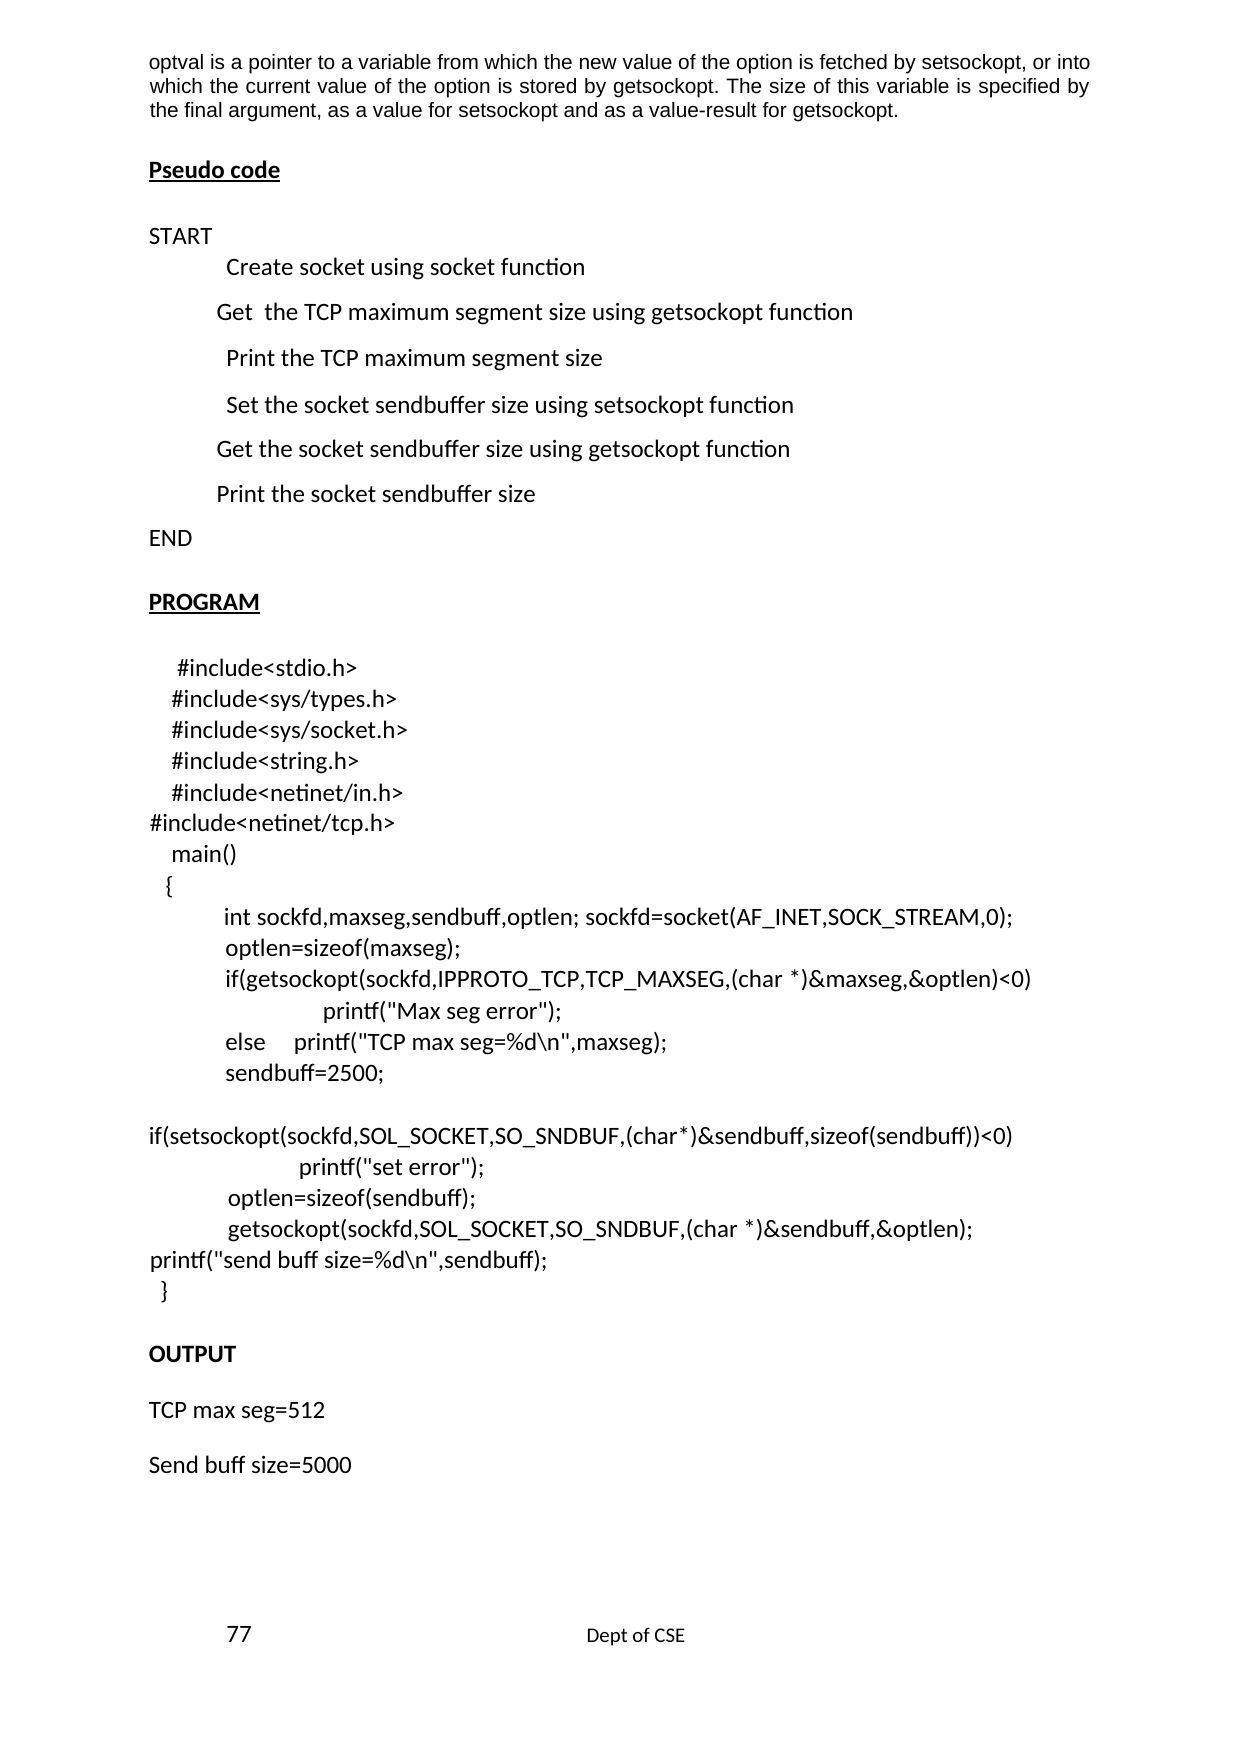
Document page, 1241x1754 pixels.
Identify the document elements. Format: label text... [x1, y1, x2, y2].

text PROGRAM [148, 586, 1169, 616]
text #include<sys/socket.h> [148, 714, 1091, 745]
text Get the socket sendbuffer size using getsockopt function [148, 433, 1091, 463]
text main() [148, 838, 1091, 869]
text OUTPUT [148, 1338, 1091, 1369]
text if(getsockopt(sockfd,IPPROTO_TCP,TCP_MAXSEG,(char *)&maxseg,&optlen)<0) [225, 963, 1091, 994]
text { [148, 870, 1091, 900]
text getsockopt(sockfd,SOL_SOCKET,SO_SNDBUF,(char *)&sendbuff,&optlen); printf("send buff size=%d\n",sendbuff); [148, 1213, 1091, 1274]
text #include<netinet/in.h> #include<netinet/tcp.h> [148, 777, 657, 838]
text TCP max seg=512 [148, 1394, 1091, 1424]
text printf("Max seg error"); [300, 995, 1091, 1025]
text Print the socket sendbuffer size [148, 478, 1091, 508]
text optval is a pointer to a variable from which the new value of the option is fetched by setsockopt, or into which the current value of the option is stored by getsockopt. The size of this variable is specified by the final argument, as a value for setsockopt and as a value-result for getsockopt. [148, 50, 1092, 122]
text #include<string.h> [148, 746, 1091, 776]
text optlen=sizeof(maxseg); [225, 932, 1091, 963]
text Print the TCP maximum segment size [127, 342, 1169, 373]
text sendbuff=2500; [225, 1057, 1091, 1088]
text Create socket using socket function [127, 252, 1169, 282]
text Set the socket sendbuffer size using setsockopt function [127, 389, 1169, 419]
text START [148, 220, 1091, 251]
text if(setsockopt(sockfd,SOL_SOCKET,SO_SNDBUF,(char*)&sendbuff,sizeof(sendbuff))<0) printf("set error"); [148, 1121, 1091, 1182]
text Send buff size=5000 [148, 1449, 1091, 1479]
text optlen=sizeof(sendbuff); [148, 1182, 1091, 1213]
text int sockfd,maxseg,sendbuff,optlen; sockfd=socket(AF_INET,SOCK_STREAM,0); [148, 901, 1014, 932]
text Get the TCP maximum segment size using getsockopt function [148, 296, 1091, 327]
text #include<stdio.h> [148, 652, 1091, 682]
text #include<sys/types.h> [148, 683, 1091, 713]
text else printf("TCP max seg=%d\n",maxseg); [225, 1026, 697, 1057]
text } [148, 1275, 1091, 1306]
text END [148, 523, 1091, 553]
text Pseudo code [148, 154, 1169, 185]
